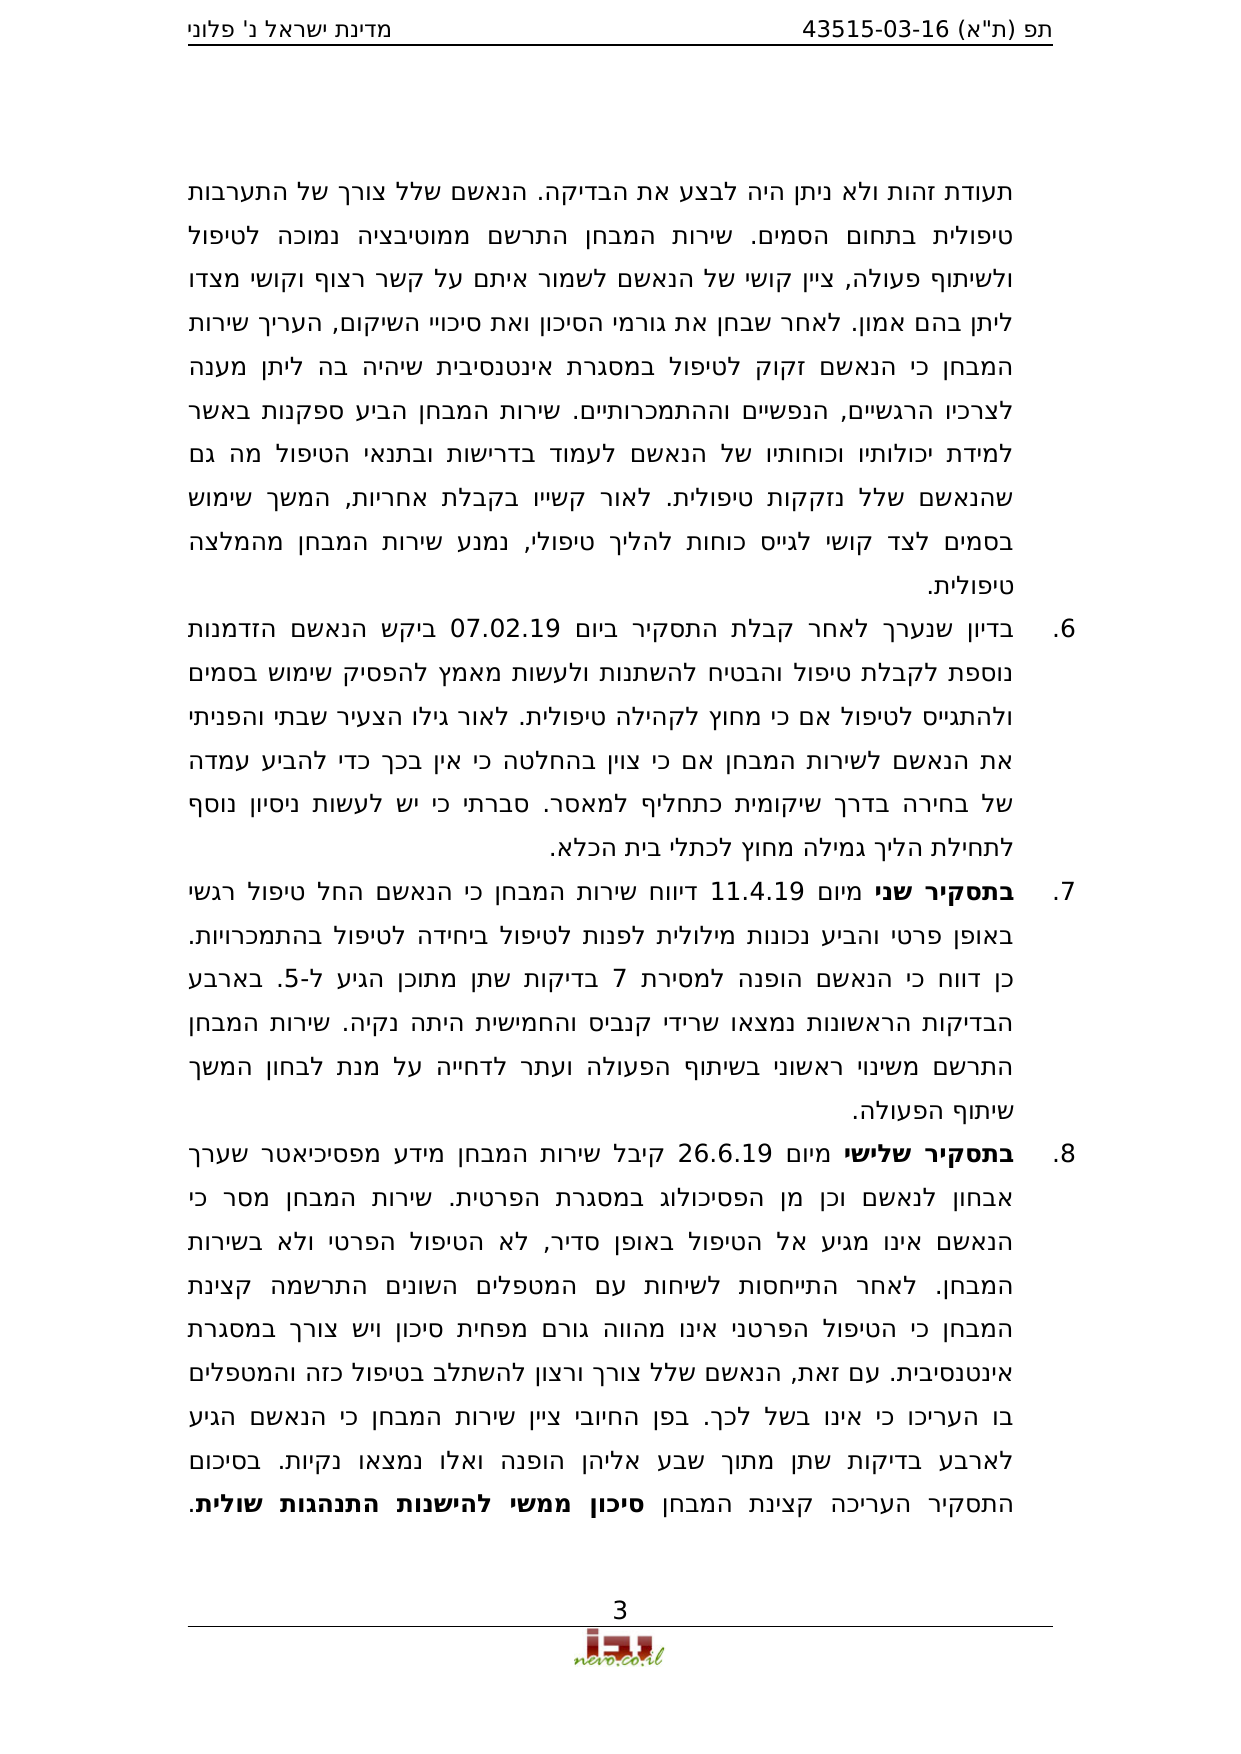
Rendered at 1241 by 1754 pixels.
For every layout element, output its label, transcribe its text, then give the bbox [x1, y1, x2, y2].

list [187, 177, 1052, 600]
list בתסקיר שני מיום 11.4.19 דיווח שירות המבחן כי הנאשם החל טיפול רגשי באופן פרטי והביע נכונות מילולית לפנות לטיפול ביחידה לטיפול בהתמכרויות. כן דווח כי הנאשם הופנה למסירת 7 בדיקות שתן מתוכן הגיע ל-5. בארבע הבדיקות הראשונות נמצאו שרידי קנביס והחמישית היתה נקיה. שירות המבחן התרשם משינוי ראשוני בשיתוף הפעולה ועתר לדחייה על מנת לבחון המשך שיתוף הפעולה. [187, 877, 1052, 1125]
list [187, 1140, 1052, 1519]
list בדיון שנערך לאחר קבלת התסקיר ביום 07.02.19 ביקש הנאשם הזדמנות נוספת לקבלת טיפול והבטיח להשתנות ולעשות מאמץ להפסיק שימוש בסמים ולהתגייס לטיפול אם כי מחוץ לקהילה טיפולית. לאור גילו הצעיר שבתי והפניתי את הנאשם לשירות המבחן אם כי צוין בהחלטה כי אין בכך כדי להביע עמדה של בחירה בדרך שיקומית כתחליף למאסר. סברתי כי יש לעשות ניסיון נוסף לתחילת הליך גמילה מחוץ לכתלי בית הכלא. [187, 615, 1052, 863]
picture [574, 1628, 666, 1667]
